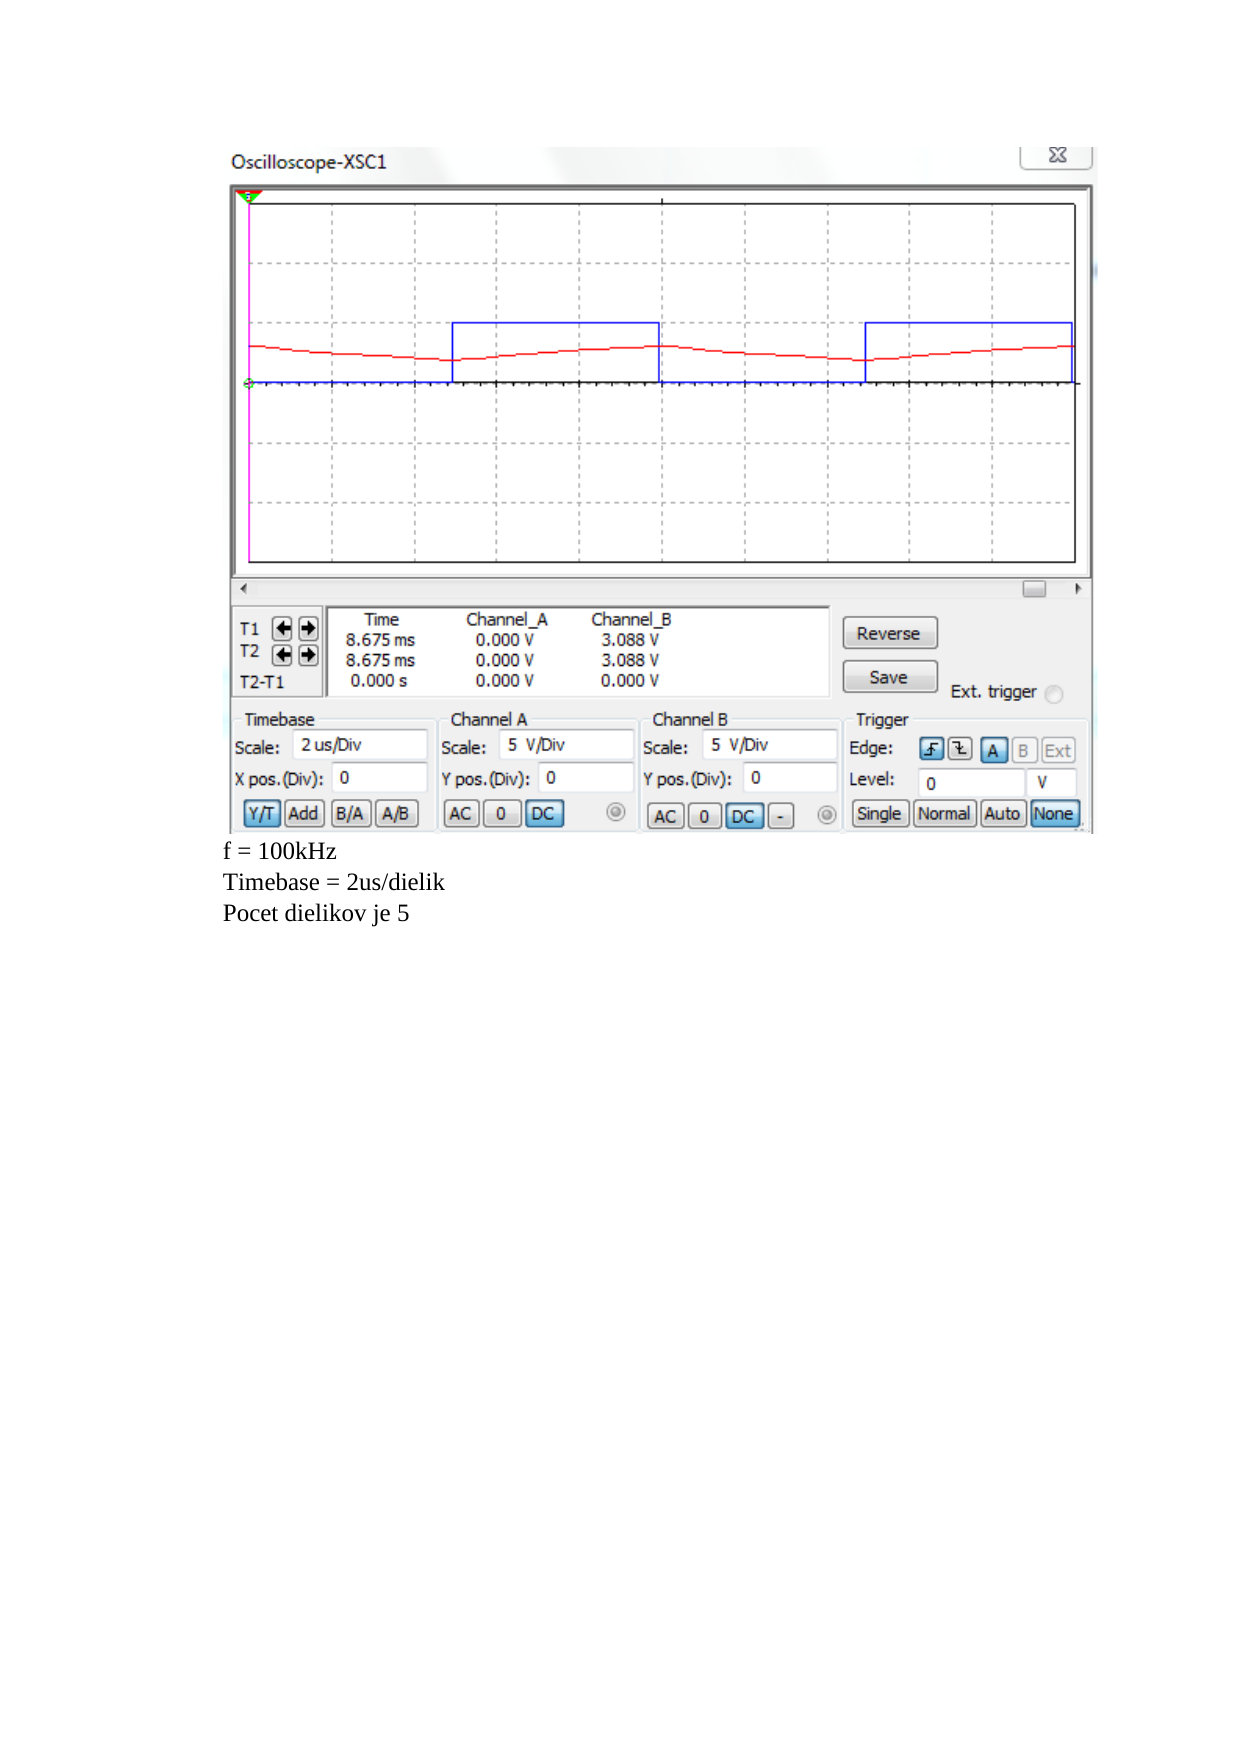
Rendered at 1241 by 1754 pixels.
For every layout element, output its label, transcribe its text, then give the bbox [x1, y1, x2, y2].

list Pocet dielikov je 5 [223, 898, 1093, 927]
picture [222, 147, 1098, 834]
list Timebase = 2us/dielik [223, 867, 1093, 896]
list f = 100kHz [223, 836, 1093, 864]
